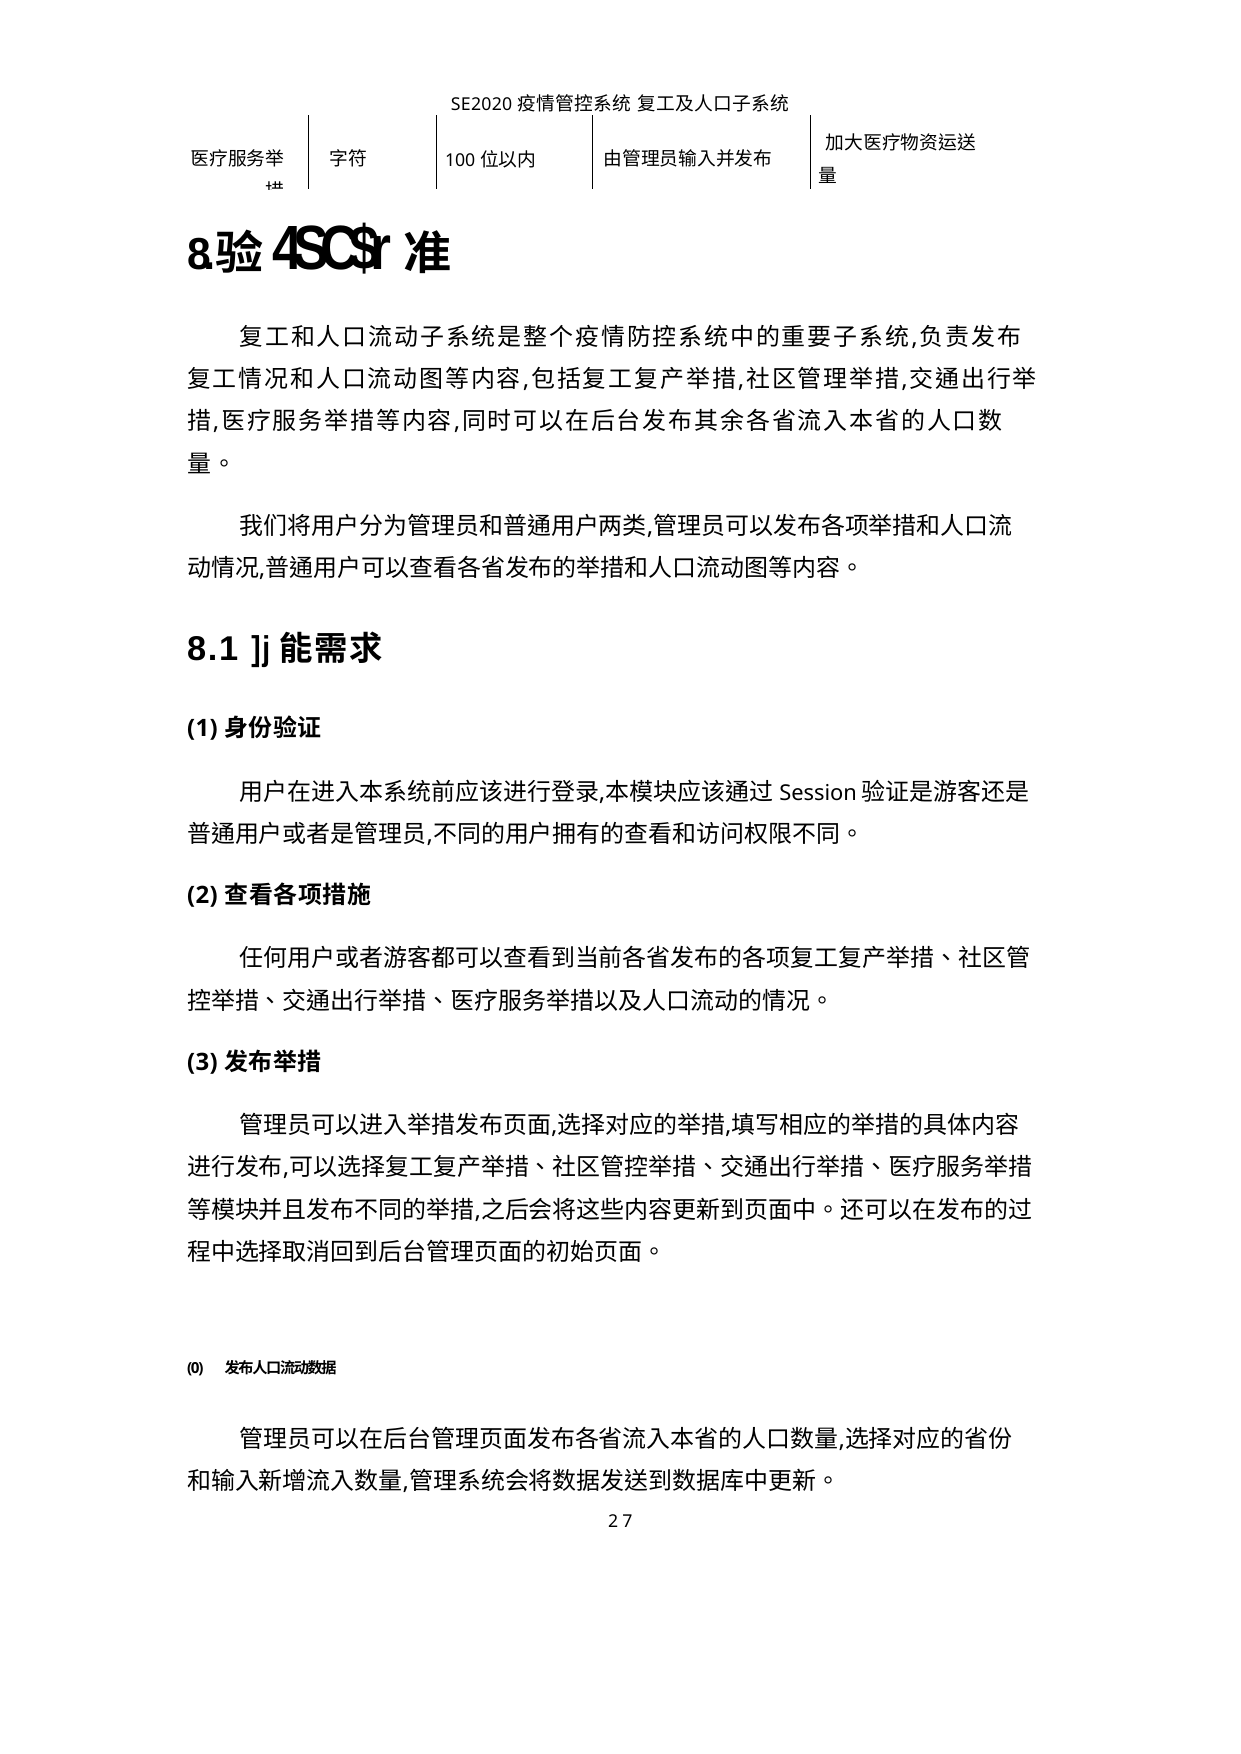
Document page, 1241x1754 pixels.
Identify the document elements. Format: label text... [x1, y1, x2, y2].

list 发布举措 [187, 1030, 1068, 1080]
list 身份验证 [187, 697, 1068, 747]
text 我们将用户分为管理员和普通用户两类,管理员可以发布各项举措和人口流动情况,普通用户可以查看各省发布的举措和人口流动图等内容。 [187, 500, 1031, 585]
table_header 由管理员输入并发布 [593, 115, 810, 189]
table_header 字符 [309, 115, 436, 189]
text 8.验4SC$r准 [187, 202, 1068, 286]
text 27 [172, 1511, 1068, 1531]
text 管理员可以在后台管理页面发布各省流入本省的人口数量,选择对应的省份和输入新增流入数量,管理系统会将数据发送到数据库中更新。 [187, 1413, 1031, 1498]
text 8.1 ]j能需求 [187, 612, 1068, 672]
list 查看各项措施 [187, 863, 1068, 913]
text 管理员可以进入举措发布页面,选择对应的举措,填写相应的举措的具体内容进行发布,可以选择复工复产举措、社区管控举措、交通出行举措、医疗服务举措等模块并且发布不同的举措,之后会将这些内容更新到页面中。还可以在发布的过程中选择取消回到后台管理页面的初始页面。 [187, 1099, 1038, 1269]
text SE2020 疫情管控系统 复工及人口子系统 [172, 89, 1068, 115]
table_header 医疗服务举措 [172, 115, 308, 189]
list 发布人口流动数据 [187, 1343, 1068, 1395]
text 任何用户或者游客都可以查看到当前各省发布的各项复工复产举措、社区管控举措、交通出行举措、医疗服务举措以及人口流动的情况。 [187, 933, 1031, 1018]
text 用户在进入本系统前应该进行登录,本模块应该通过 Session验证是游客还是普通用户或者是管理员,不同的用户拥有的查看和访问权限不同。 [187, 766, 1031, 851]
table_header 100 位以内 [437, 115, 592, 189]
text 复工和人口流动子系统是整个疫情防控系统中的重要子系统,负责发布复工情况和人口流动图等内容,包括复工复产举措,社区管理举措,交通出行举措,医疗服务举措等内容,同时可以在后台发布其余各省流入本省的人口数量。 [187, 311, 1038, 481]
table_header 加大医疗物资运送量 [811, 115, 978, 189]
